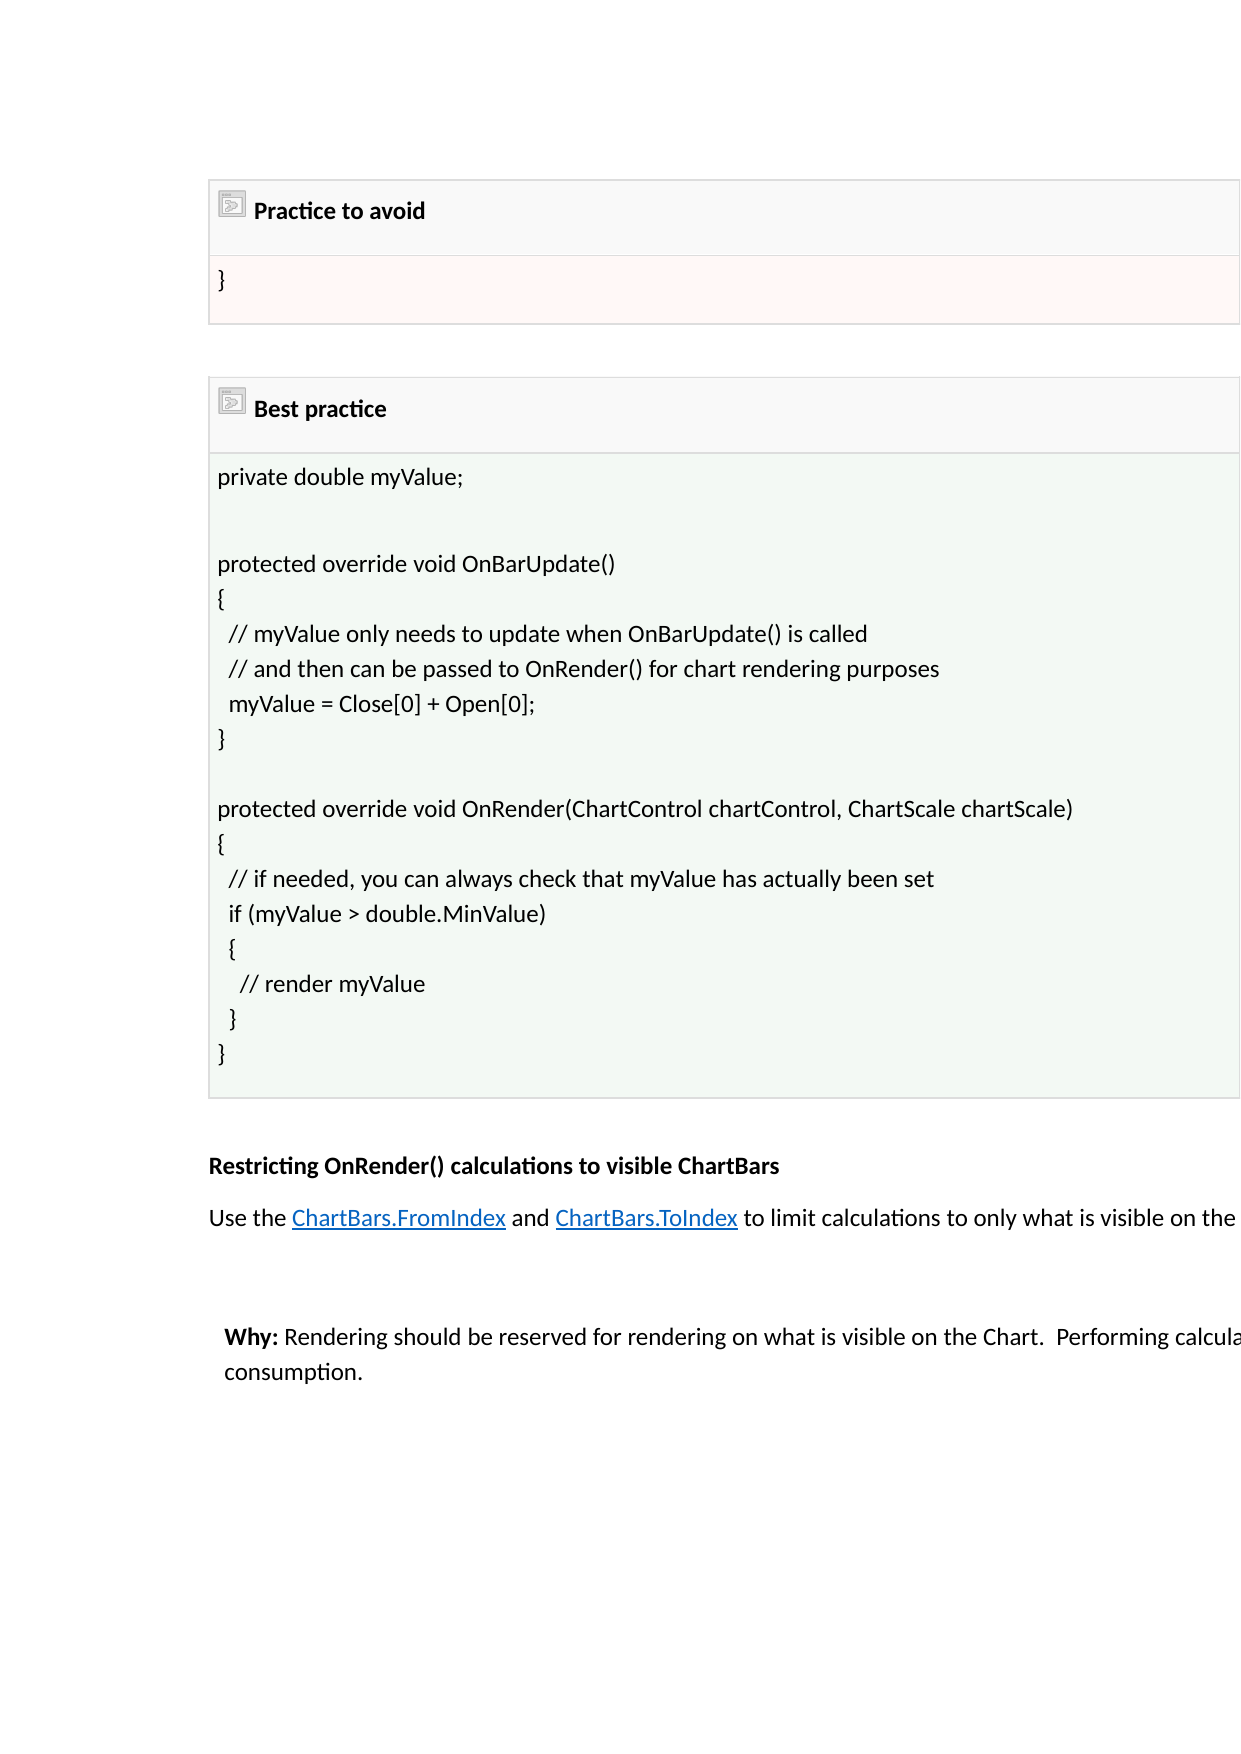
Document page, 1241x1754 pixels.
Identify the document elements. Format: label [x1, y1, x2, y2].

table_header [177, 148, 1240, 1606]
picture [217, 188, 249, 220]
picture [217, 385, 249, 417]
